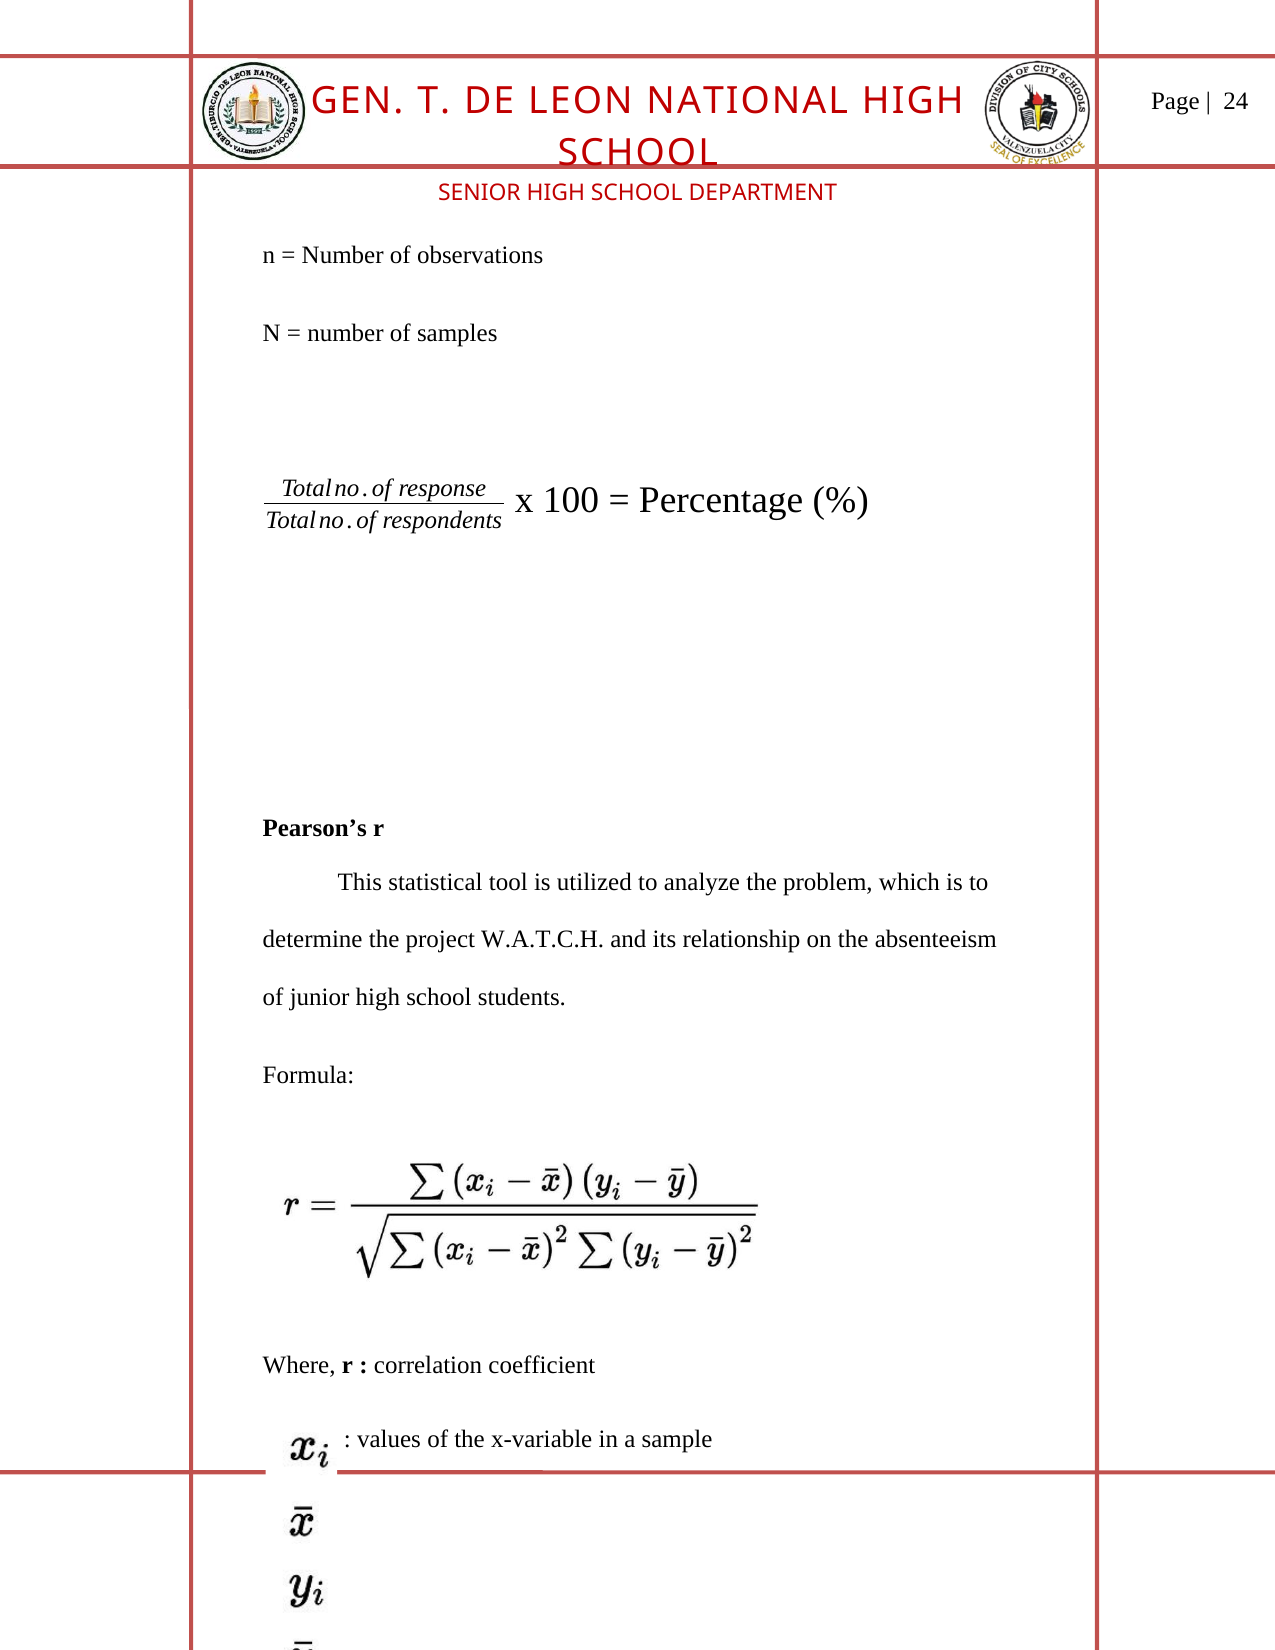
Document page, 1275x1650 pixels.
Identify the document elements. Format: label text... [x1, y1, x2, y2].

picture [262, 1138, 783, 1302]
picture [977, 59, 1094, 164]
text This statistical tool is utilized to analyze the problem, which is to determine the project W.A.T.C.H. and its relationship on the absenteeism of junior high school students. [262, 867, 1012, 1011]
picture [265, 1415, 338, 1650]
text Formula: [262, 1060, 1012, 1089]
text N = number of samples [262, 318, 1012, 347]
picture [195, 59, 311, 164]
text x 100 = Percentage (%) [262, 475, 1012, 534]
text Pearson’s r [262, 813, 1012, 842]
text Where, r : correlation coefficient [262, 1350, 1012, 1379]
text n = Number of observations [262, 240, 1012, 269]
text : values of the x-variable in a sample [338, 1424, 1012, 1453]
